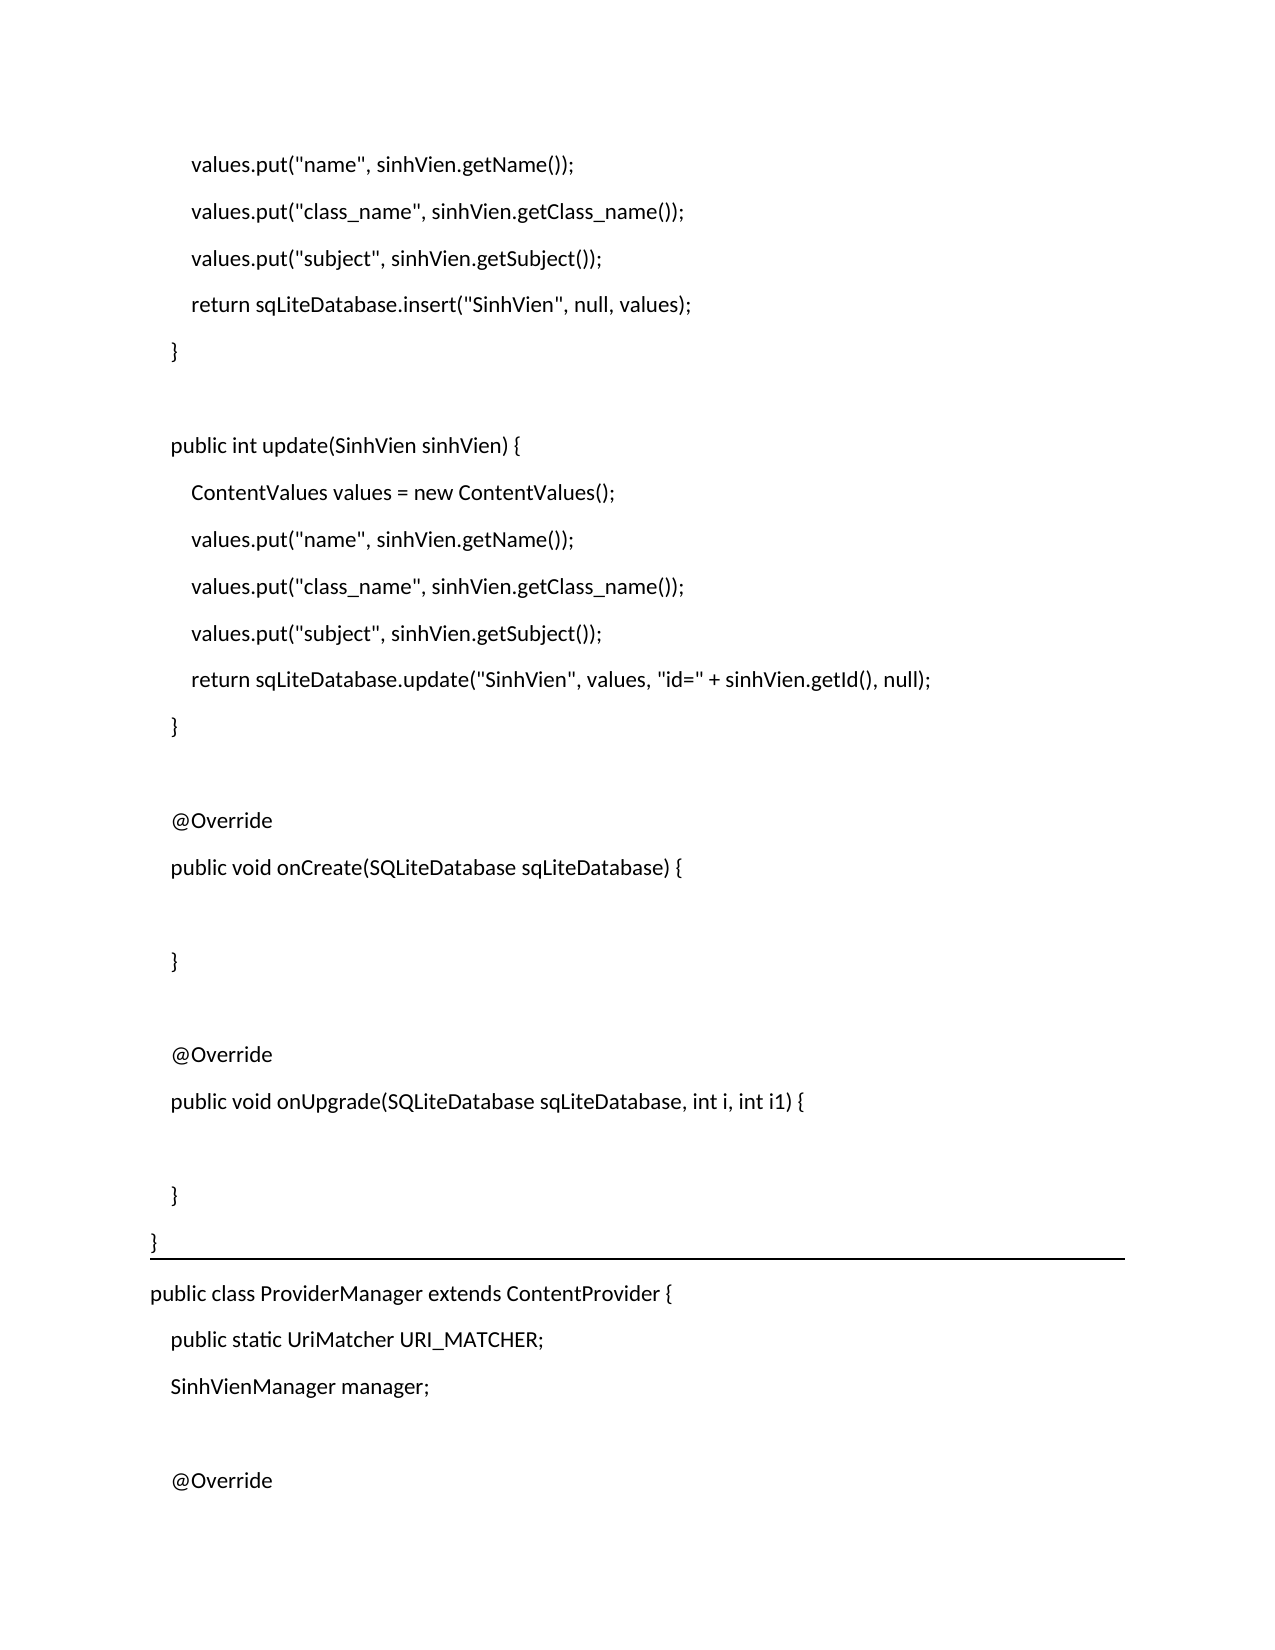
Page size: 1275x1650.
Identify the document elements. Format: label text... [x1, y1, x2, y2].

text values.put("class_name", sinhVien.getClass_name()); [150, 572, 1125, 600]
text values.put("subject", sinhVien.getSubject()); [150, 244, 1125, 272]
text ContentValues values = new ContentValues(); [150, 478, 1125, 506]
text values.put("subject", sinhVien.getSubject()); [150, 619, 1125, 647]
text public void onUpgrade(SQLiteDatabase sqLiteDatabase, int i, int i1) { [150, 1087, 1125, 1116]
text return sqLiteDatabase.insert("SinhVien", null, values); [150, 291, 1125, 319]
text public int update(SinhVien sinhVien) { [150, 431, 1125, 459]
text } [150, 1228, 1125, 1258]
text values.put("class_name", sinhVien.getClass_name()); [150, 197, 1125, 225]
text } [150, 337, 1125, 366]
text values.put("name", sinhVien.getName()); [150, 150, 1125, 178]
text @Override [150, 806, 1125, 834]
text } [150, 947, 1125, 975]
text } [150, 712, 1125, 741]
text values.put("name", sinhVien.getName()); [150, 525, 1125, 553]
text public void onCreate(SQLiteDatabase sqLiteDatabase) { [150, 853, 1125, 881]
text } [150, 1181, 1125, 1209]
text SinhVienManager manager; [150, 1372, 1125, 1400]
text @Override [150, 1466, 1125, 1494]
text @Override [150, 1041, 1125, 1069]
text public class ProviderManager extends ContentProvider { [150, 1279, 1125, 1307]
text public static UriMatcher URI_MATCHER; [150, 1326, 1125, 1353]
text return sqLiteDatabase.update("SinhVien", values, "id=" + sinhVien.getId(), null); [150, 666, 1125, 694]
